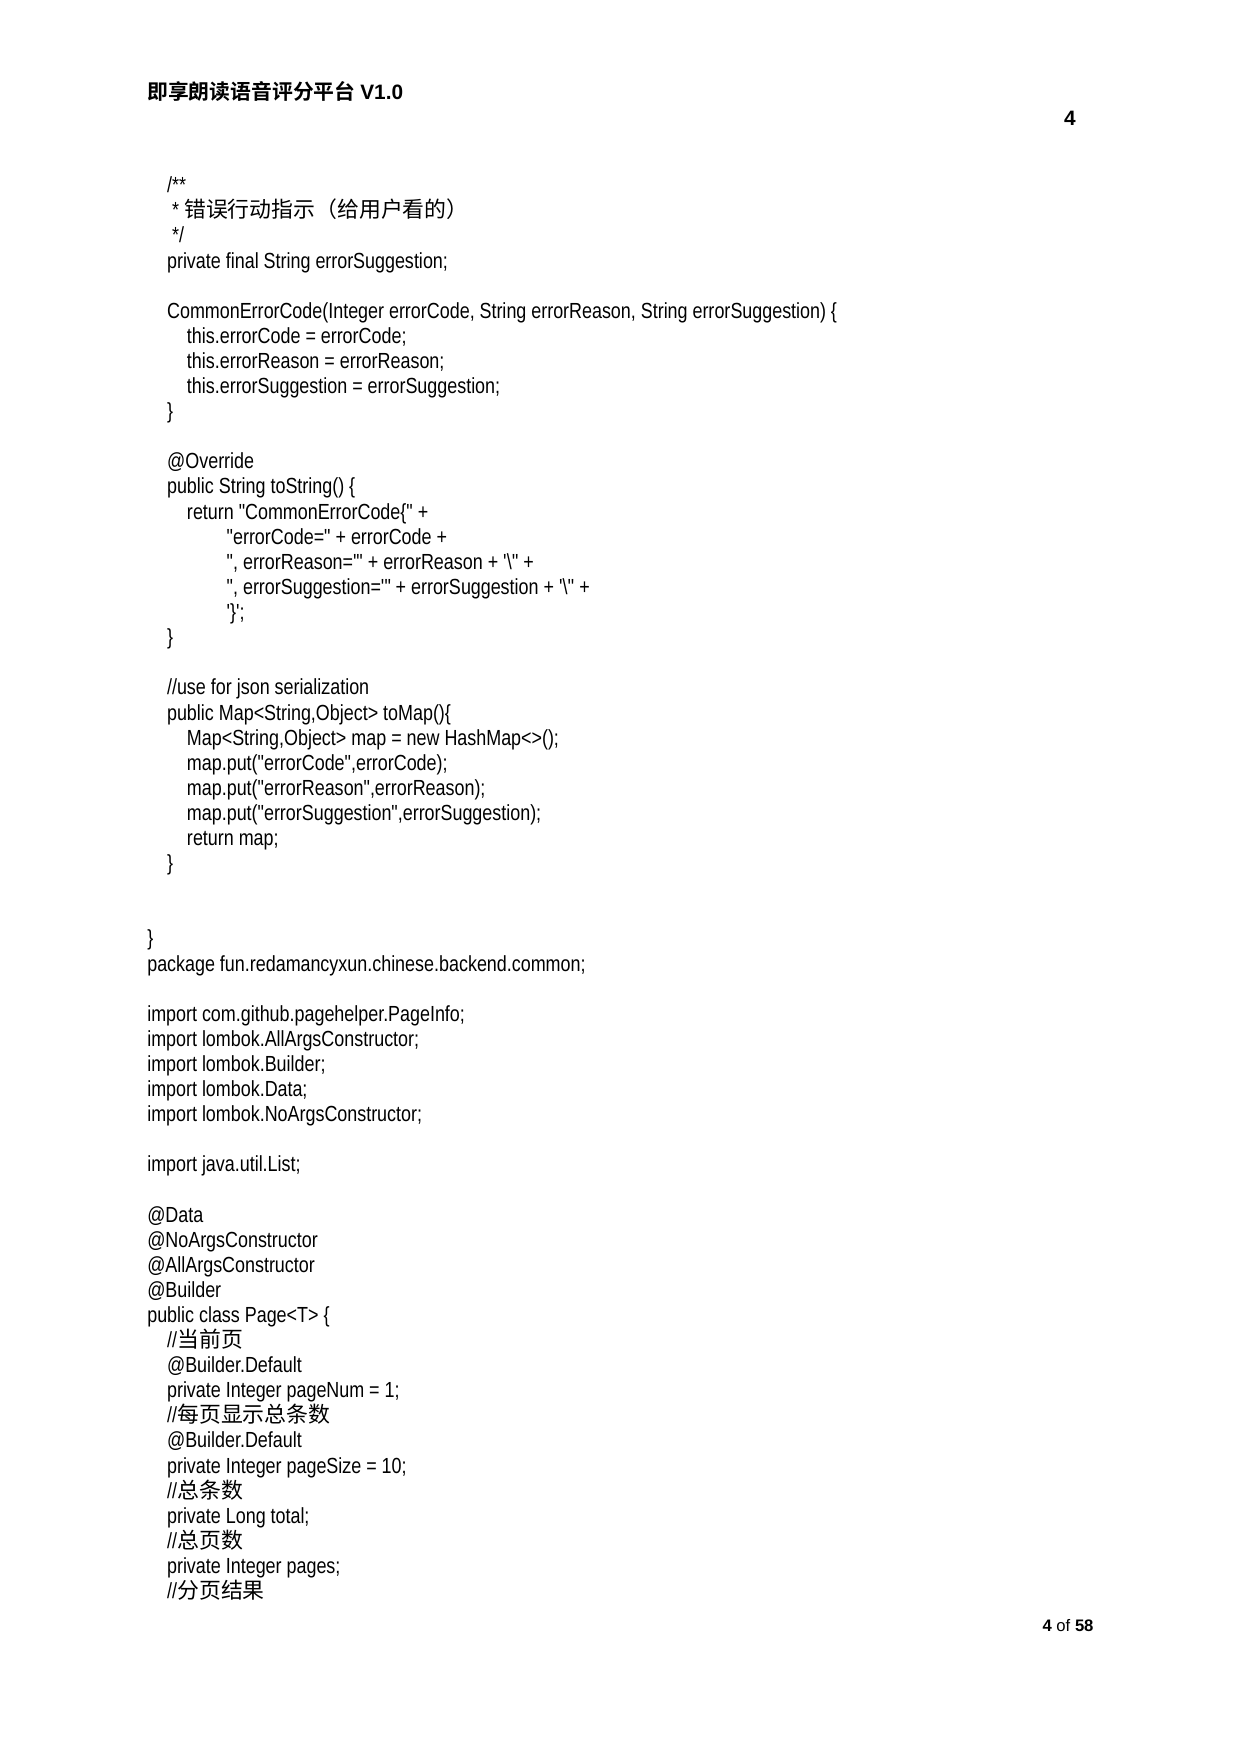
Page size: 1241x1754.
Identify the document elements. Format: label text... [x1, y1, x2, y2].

text public Map<String,Object> toMap(){ [147, 699, 1093, 724]
text ", errorReason='" + errorReason + '\'' + [147, 549, 1093, 574]
text this.errorSuggestion = errorSuggestion; [147, 373, 1093, 398]
text @Builder [147, 1277, 1093, 1302]
text @Data [147, 1201, 1093, 1227]
text private final String errorSuggestion; [147, 247, 1093, 273]
text import lombok.Builder; [147, 1051, 1093, 1076]
text @Override [147, 448, 1093, 473]
text } [147, 398, 1093, 423]
text //总页数 [147, 1528, 1093, 1553]
text return map; [147, 825, 1093, 850]
text */ [147, 222, 1093, 247]
text "errorCode=" + errorCode + [147, 524, 1093, 549]
text /** [147, 172, 1093, 197]
text import lombok.NoArgsConstructor; [147, 1101, 1093, 1126]
text * 错误行动指示（给用户看的） [147, 197, 1093, 222]
text map.put("errorReason",errorReason); [147, 775, 1093, 800]
text } [147, 624, 1093, 649]
text @AllArgsConstructor [147, 1252, 1093, 1277]
text public String toString() { [147, 473, 1093, 498]
text return "CommonErrorCode{" + [147, 498, 1093, 524]
text CommonErrorCode(Integer errorCode, String errorReason, String errorSuggestion) { [147, 298, 1093, 323]
text } [147, 925, 1093, 950]
text this.errorReason = errorReason; [147, 348, 1093, 373]
text map.put("errorCode",errorCode); [147, 749, 1093, 775]
text private Integer pages; [147, 1553, 1093, 1578]
text public class Page<T> { [147, 1302, 1093, 1327]
text //分页结果 [147, 1578, 1093, 1603]
text import lombok.Data; [147, 1076, 1093, 1101]
text package fun.redamancyxun.chinese.backend.common; [147, 950, 1093, 976]
text private Long total; [147, 1503, 1093, 1528]
text map.put("errorSuggestion",errorSuggestion); [147, 800, 1093, 825]
text @Builder.Default [147, 1427, 1093, 1452]
text import lombok.AllArgsConstructor; [147, 1026, 1093, 1051]
text private Integer pageNum = 1; [147, 1377, 1093, 1402]
text @Builder.Default [147, 1352, 1093, 1377]
text '}'; [147, 599, 1093, 624]
text //当前页 [147, 1327, 1093, 1352]
text //总条数 [147, 1478, 1093, 1503]
text @NoArgsConstructor [147, 1227, 1093, 1252]
text import com.github.pagehelper.PageInfo; [147, 1001, 1093, 1026]
text } [147, 850, 1093, 875]
text //use for json serialization [147, 674, 1093, 699]
text ", errorSuggestion='" + errorSuggestion + '\'' + [147, 574, 1093, 599]
text //每页显示总条数 [147, 1402, 1093, 1427]
text private Integer pageSize = 10; [147, 1452, 1093, 1478]
text this.errorCode = errorCode; [147, 323, 1093, 348]
text Map<String,Object> map = new HashMap<>(); [147, 724, 1093, 749]
text import java.util.List; [147, 1151, 1093, 1176]
